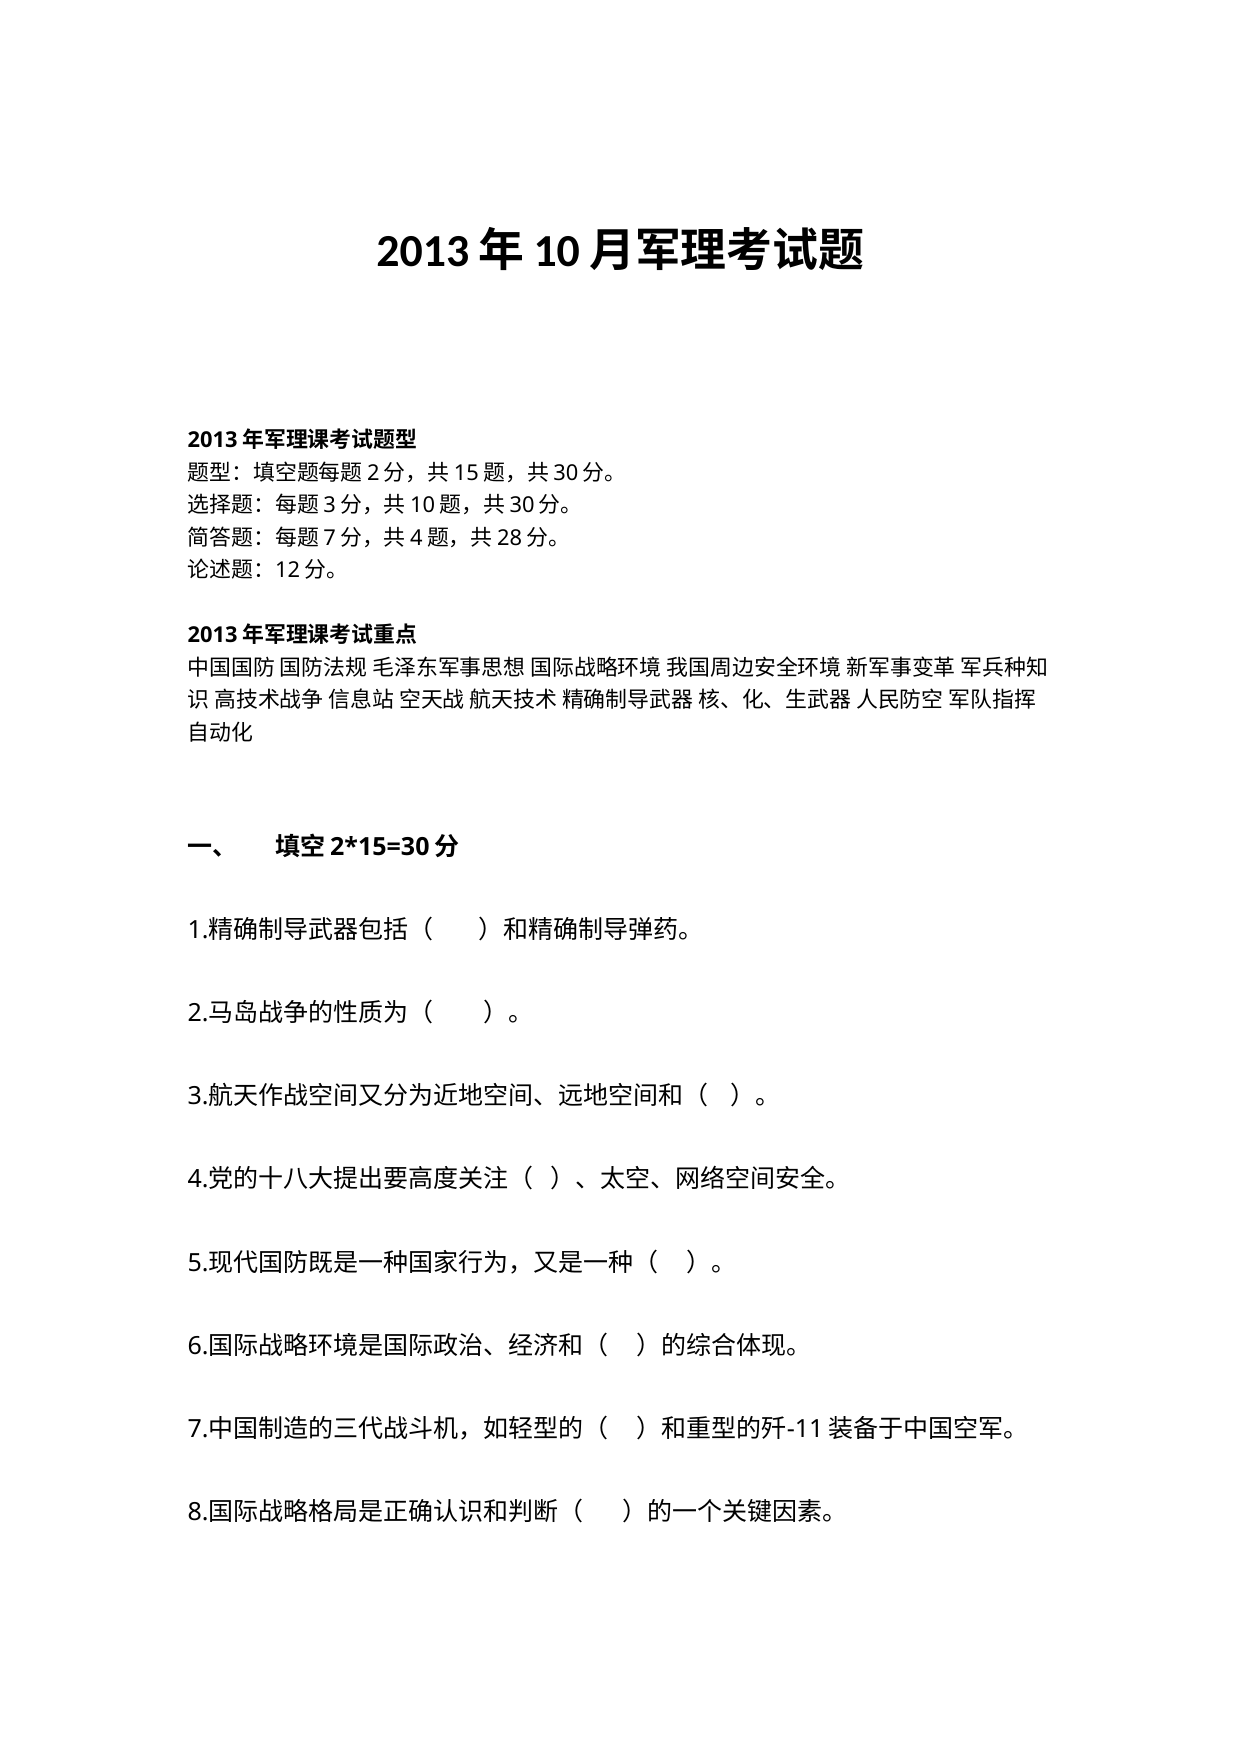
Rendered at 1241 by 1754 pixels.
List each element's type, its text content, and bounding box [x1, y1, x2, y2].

text 3.航天作战空间又分为近地空间、远地空间和（ ）。 [187, 1061, 1053, 1126]
text 简答题：每题7分，共4题，共28分。 [187, 519, 1053, 552]
text 5.现代国防既是一种国家行为，又是一种（ ）。 [187, 1228, 1053, 1293]
text 2013年军理课考试重点 [187, 617, 1053, 649]
text 中国国防 国防法规 毛泽东军事思想 国际战略环境 我国周边安全环境 新军事变革 军兵种知识 高技术战争 信息站 空天战 航天技术 精确制导武器 核、化、生武器 人民防空 军队指挥自动化 [187, 649, 1053, 747]
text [187, 1477, 1053, 1542]
text 论述题：12分。 [187, 552, 1053, 584]
list 填空2*15=30分 [187, 812, 1053, 877]
text 2013年军理课考试题型 [187, 422, 1053, 454]
text 4.党的十八大提出要高度关注（ ）、太空、网络空间安全。 [187, 1144, 1053, 1209]
text 选择题：每题3分，共10题，共30分。 [187, 487, 1053, 519]
subtitle 2013年10月军理考试题 [187, 197, 1053, 295]
text 2.马岛战争的性质为（ ）。 [187, 978, 1053, 1043]
text 6.国际战略环境是国际政治、经济和（ ）的综合体现。 [187, 1311, 1053, 1376]
text 题型：填空题每题2分，共15题，共30分。 [187, 454, 1053, 487]
text 7.中国制造的三代战斗机，如轻型的（ ）和重型的歼-11装备于中国空军。 [187, 1394, 1053, 1459]
text 1.精确制导武器包括（ ）和精确制导弹药。 [187, 895, 1053, 960]
